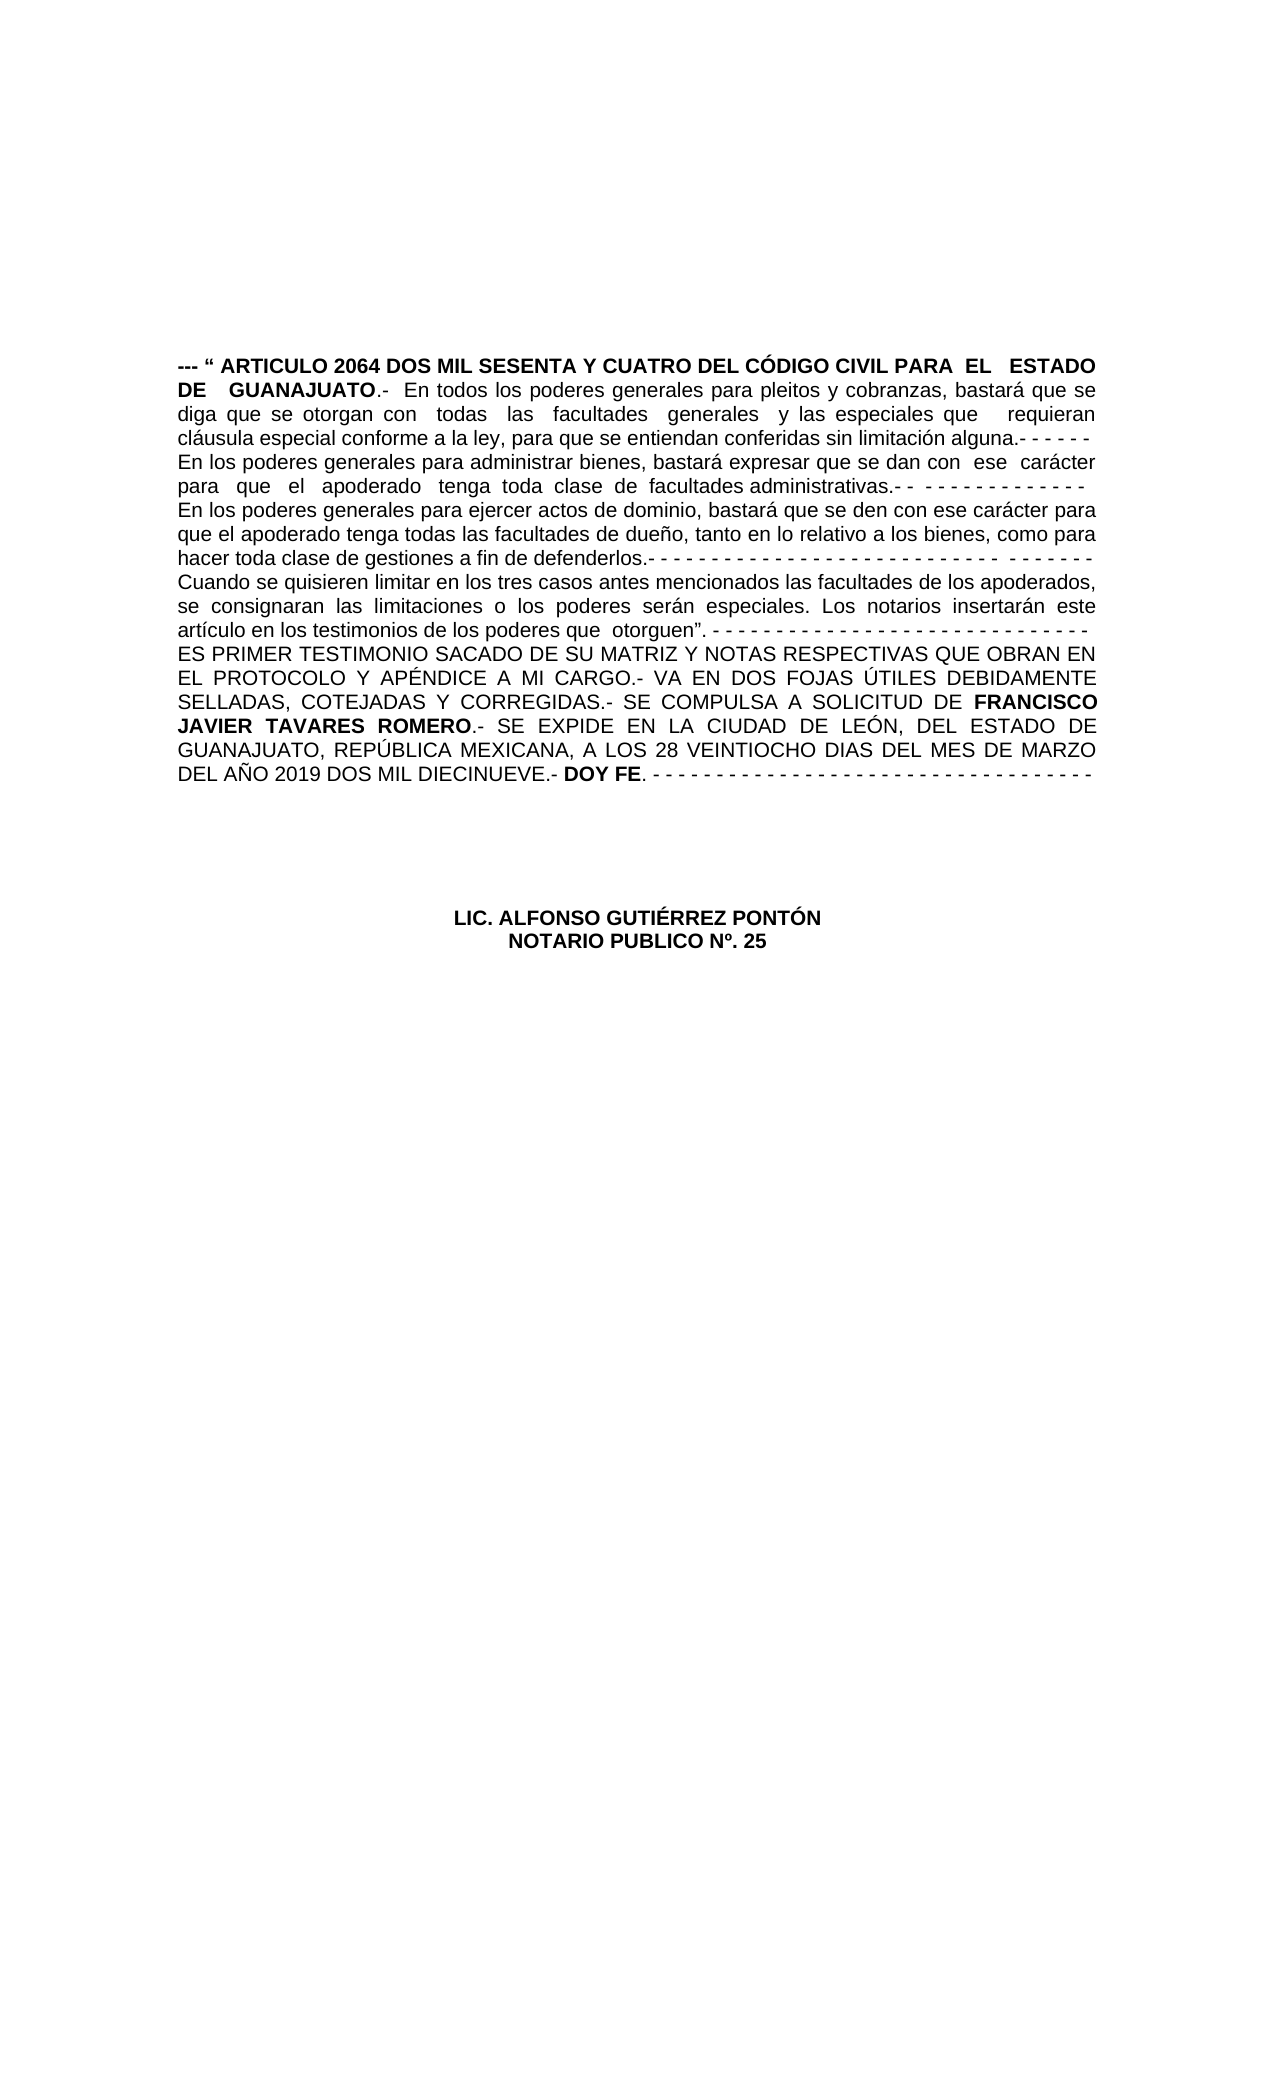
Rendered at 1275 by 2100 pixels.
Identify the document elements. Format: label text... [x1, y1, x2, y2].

text En los poderes generales para ejercer actos de dominio, bastará que se den con ese carácter para que el apoderado tenga todas las facultades de dueño, tanto en lo relativo a los bienes, como para hacer toda clase de gestiones a fin de defenderlos.- - - - - - - - - - - - - - - - - - - - - - - - - - - - - - - - - - - Cuando se quisieren limitar en los tres casos antes mencionados las facultades de los apoderados, se consignaran las limitaciones o los poderes serán especiales. Los notarios insertarán este artículo en los testimonios de los poderes que otorguen”. - - - - - - - - - - - - - - - - - - - - - - - - - - - - - - [177, 498, 1098, 642]
text --- “ ARTICULO 2064 DOS MIL SESENTA Y CUATRO DEL CÓDIGO CIVIL PARA EL ESTADO DE GUANAJUATO.- En todos los poderes generales para pleitos y cobranzas, bastará que se diga que se otorgan con todas las facultades generales y las especiales que requieran cláusula especial conforme a la ley, para que se entiendan conferidas sin limitación alguna.- - - - - - [177, 354, 1098, 450]
text ES PRIMER TESTIMONIO SACADO DE SU MATRIZ Y NOTAS RESPECTIVAS QUE OBRAN EN EL PROTOCOLO Y APÉNDICE A MI CARGO.- VA EN DOS FOJAS ÚTILES DEBIDAMENTE SELLADAS, COTEJADAS Y CORREGIDAS.- SE COMPULSA A SOLICITUD DE FRANCISCO JAVIER TAVARES ROMERO.- SE EXPIDE EN LA CIUDAD DE LEÓN, DEL ESTADO DE GUANAJUATO, REPÚBLICA MEXICANA, A LOS 28 VEINTIOCHO DIAS DEL MES DE MARZO DEL AÑO 2019 DOS MIL DIECINUEVE.- DOY FE. - - - - - - - - - - - - - - - - - - - - - - - - - - - - - - - - - - - [177, 642, 1098, 786]
text LIC. ALFONSO GUTIÉRREZ PONTÓN [177, 905, 1098, 929]
text En los poderes generales para administrar bienes, bastará expresar que se dan con ese carácter para que el apoderado tenga toda clase de facultades administrativas.- - - - - - - - - - - - - - - [177, 450, 1098, 498]
text NOTARIO PUBLICO Nº. 25 [177, 929, 1098, 953]
